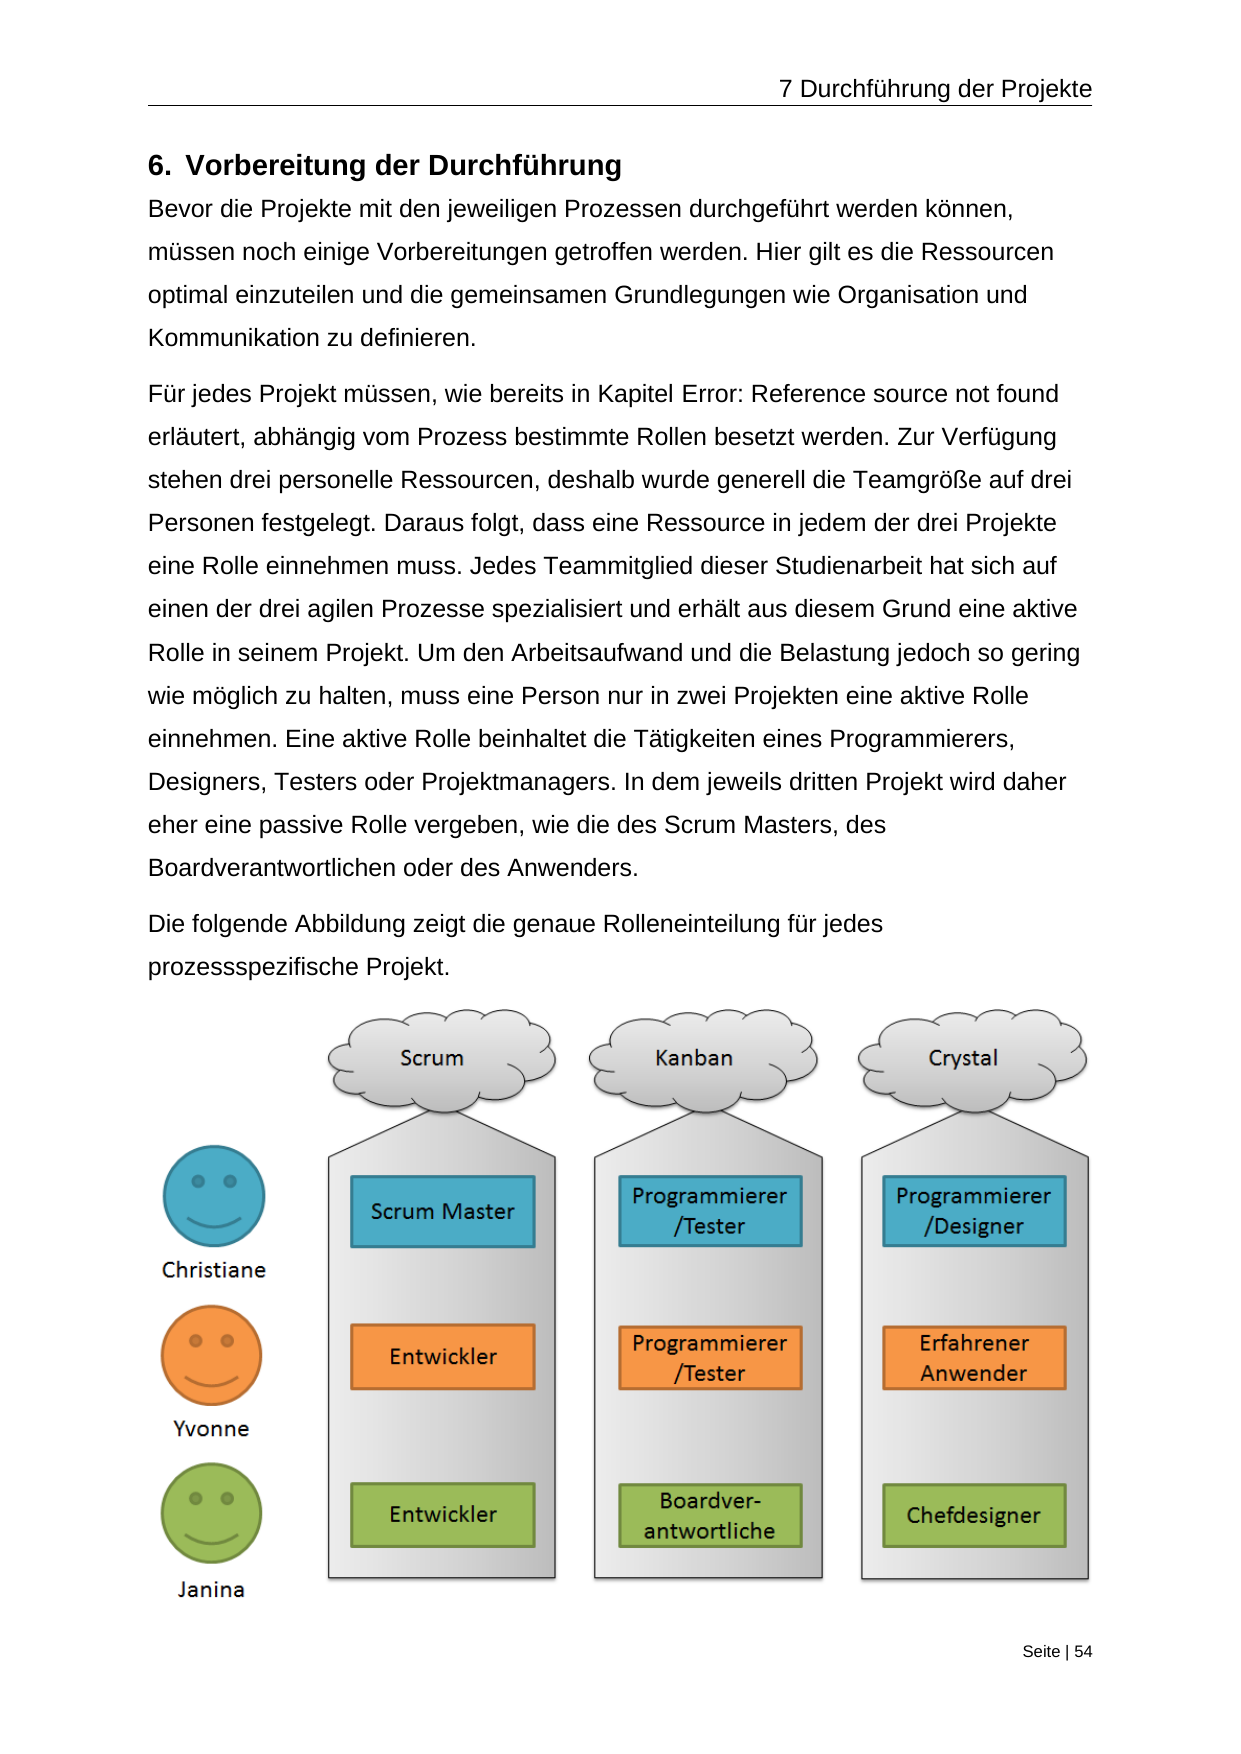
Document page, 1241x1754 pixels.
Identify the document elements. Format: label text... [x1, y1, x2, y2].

picture [147, 1007, 1093, 1618]
text Bevor die Projekte mit den jeweiligen Prozessen durchgeführt werden können, müssen noch einige Vorbereitungen getroffen werden. Hier gilt es die Ressourcen optimal einzuteilen und die gemeinsamen Grundlegungen wie Organisation und Kommunikation zu definieren. [148, 194, 1092, 352]
text Die folgende Abbildung zeigt die genaue Rolleneinteilung für jedes prozessspezifische Projekt. [148, 909, 1092, 981]
subtitle Vorbereitung der Durchführung [148, 148, 1092, 181]
